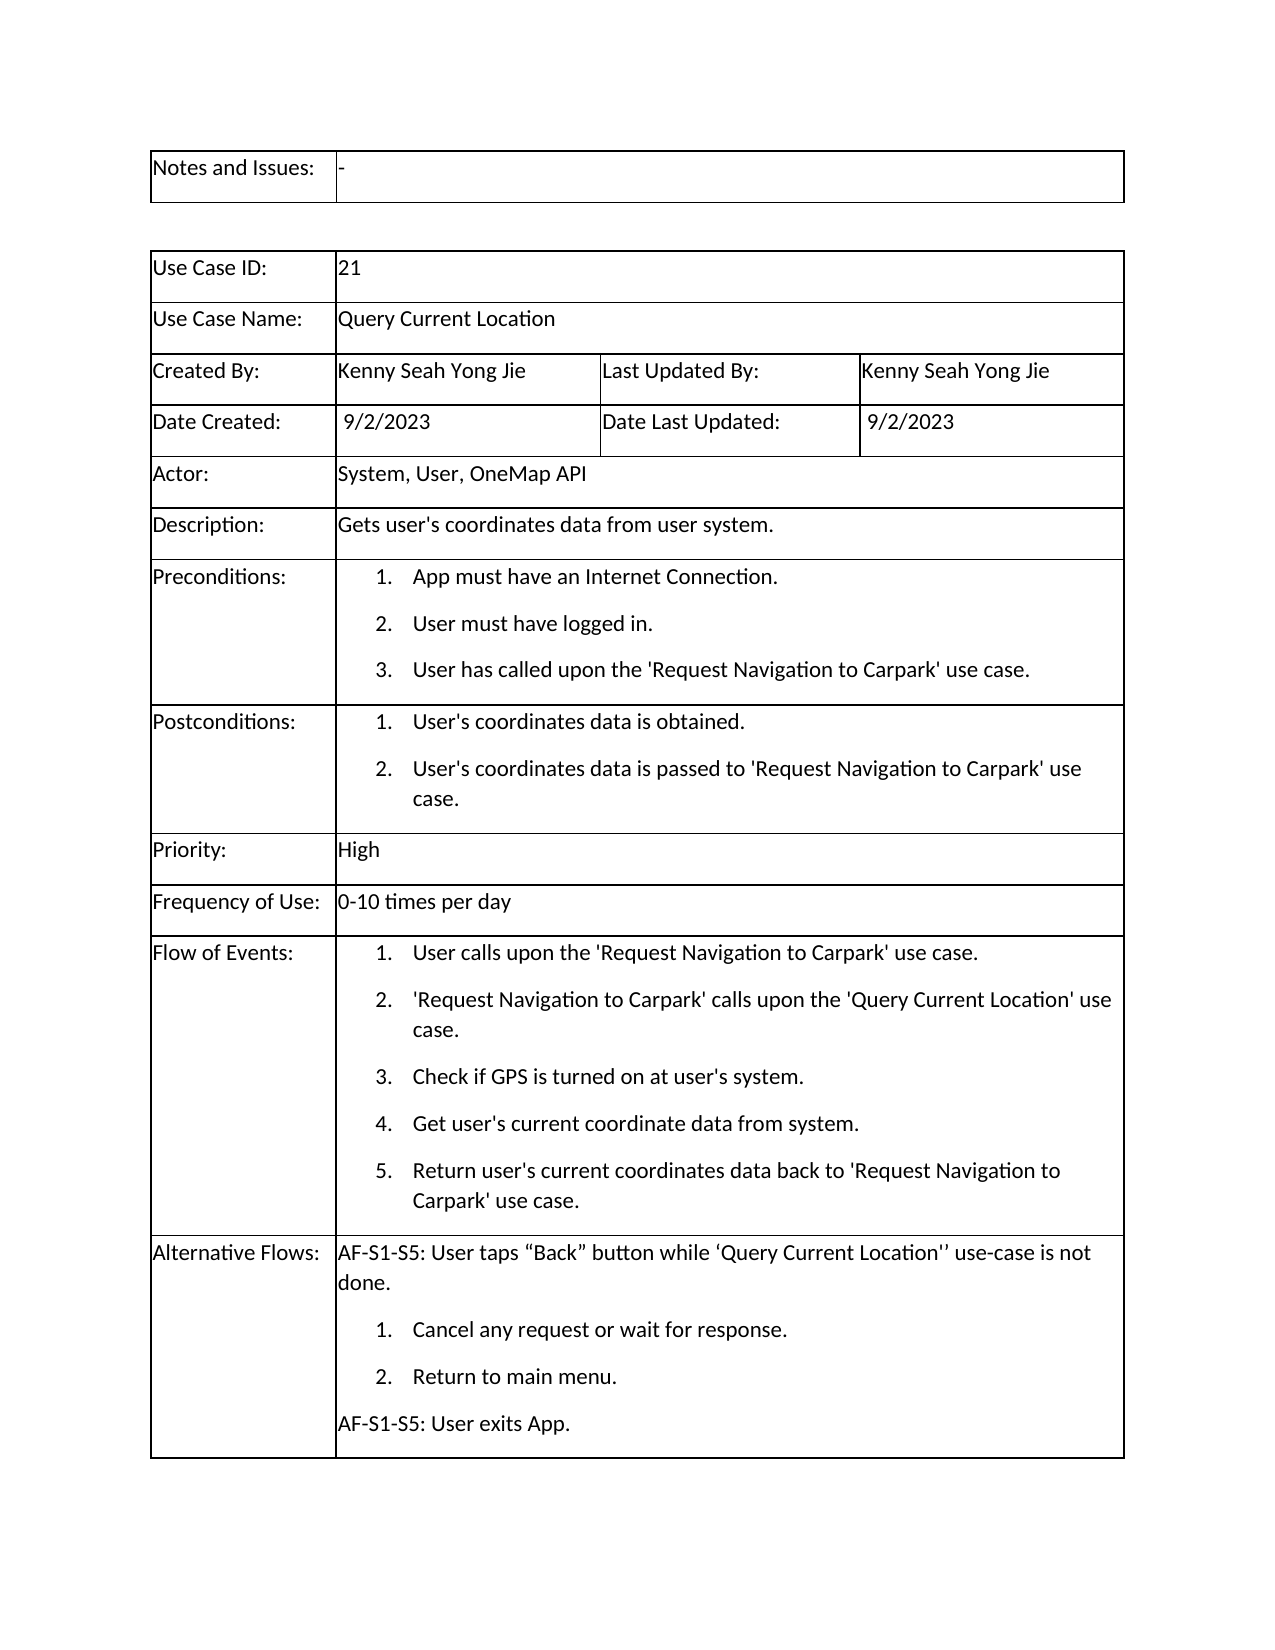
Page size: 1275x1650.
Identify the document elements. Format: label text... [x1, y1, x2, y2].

table_cell 0-10 times per day [337, 886, 1123, 935]
table_cell Kenny Seah Yong Jie [337, 355, 600, 404]
table_cell User calls upon the 'Request Navigation to Carpark' use case. 'Request Navigation to Carpark' calls upon the 'Query Current Location' use case. Check if GPS is turned on at user's system. Get user's current coordinate data from system. Return user's current coordinates data back to 'Request Navigation to Carpark' use case. [337, 937, 1123, 1235]
table_cell 9/2/2023 [861, 406, 1123, 456]
table_cell Use Case Name: [152, 303, 335, 353]
table_cell User's coordinates data is obtained. User's coordinates data is passed to 'Request Navigation to Carpark' use case. [337, 706, 1123, 832]
table_cell Notes and Issues: [152, 152, 336, 201]
table_cell Flow of Events: [152, 937, 335, 1235]
table_cell High [337, 834, 1123, 884]
table_cell System, User, OneMap API [337, 457, 1123, 507]
table_cell App must have an Internet Connection. User must have logged in. User has called upon the 'Request Navigation to Carpark' use case. [337, 560, 1123, 704]
table_cell Postconditions: [152, 706, 335, 832]
table_cell Frequency of Use: [152, 886, 335, 935]
table_cell Query Current Location [337, 303, 1123, 353]
table_cell Kenny Seah Yong Jie [861, 355, 1123, 404]
table_cell Preconditions: [152, 560, 335, 704]
table_header Use Case ID: [152, 252, 335, 301]
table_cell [337, 1236, 1123, 1457]
table_cell Actor: [152, 457, 335, 507]
table_cell Alternative Flows: [152, 1236, 335, 1457]
table_header 21 [337, 252, 1123, 301]
table_cell Last Updated By: [601, 355, 859, 404]
table_cell - [337, 152, 1123, 201]
table_cell Description: [152, 509, 335, 559]
table_cell Date Last Updated: [601, 406, 859, 456]
table_cell Created By: [152, 355, 335, 404]
table_cell 9/2/2023 [337, 406, 600, 456]
table_cell Date Created: [152, 406, 335, 456]
table_cell Gets user's coordinates data from user system. [337, 509, 1123, 559]
table_cell Priority: [152, 834, 335, 884]
